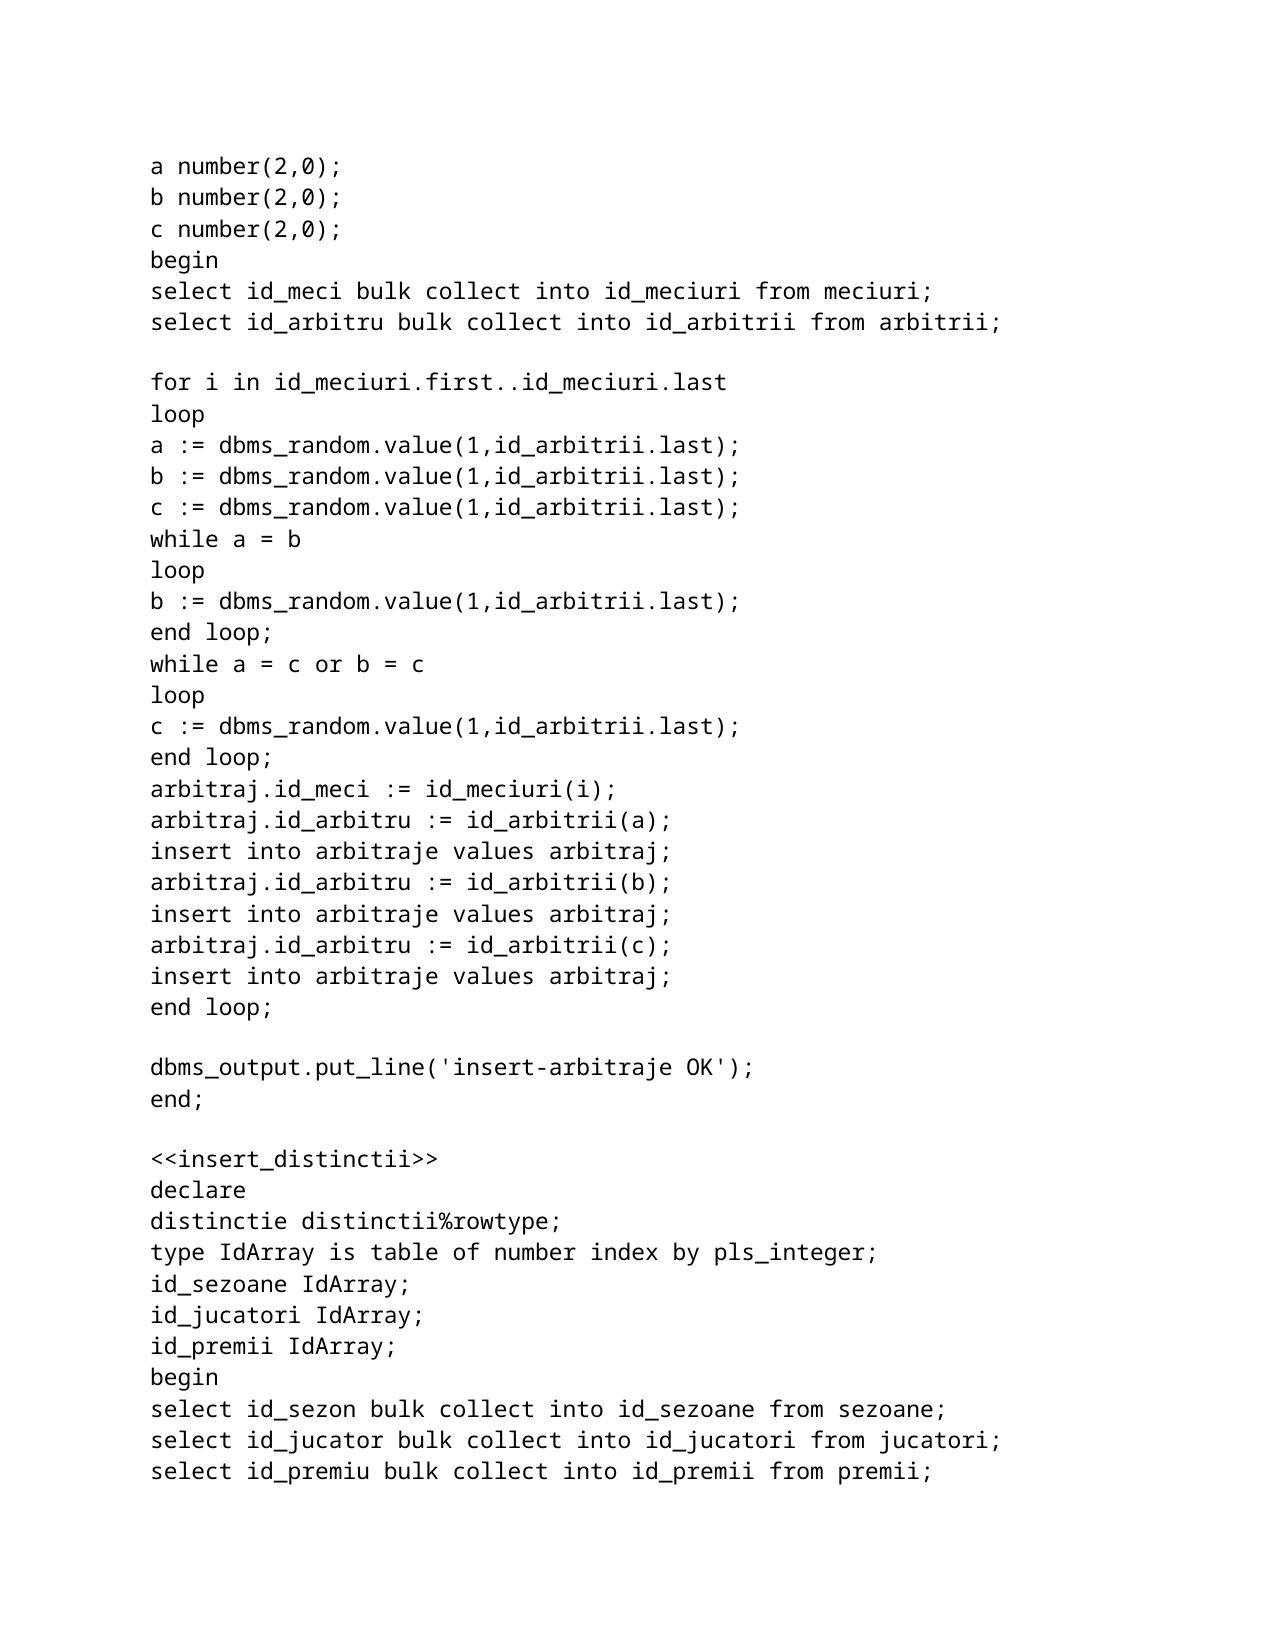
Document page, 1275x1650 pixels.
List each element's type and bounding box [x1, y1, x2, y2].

text [150, 150, 1125, 1486]
